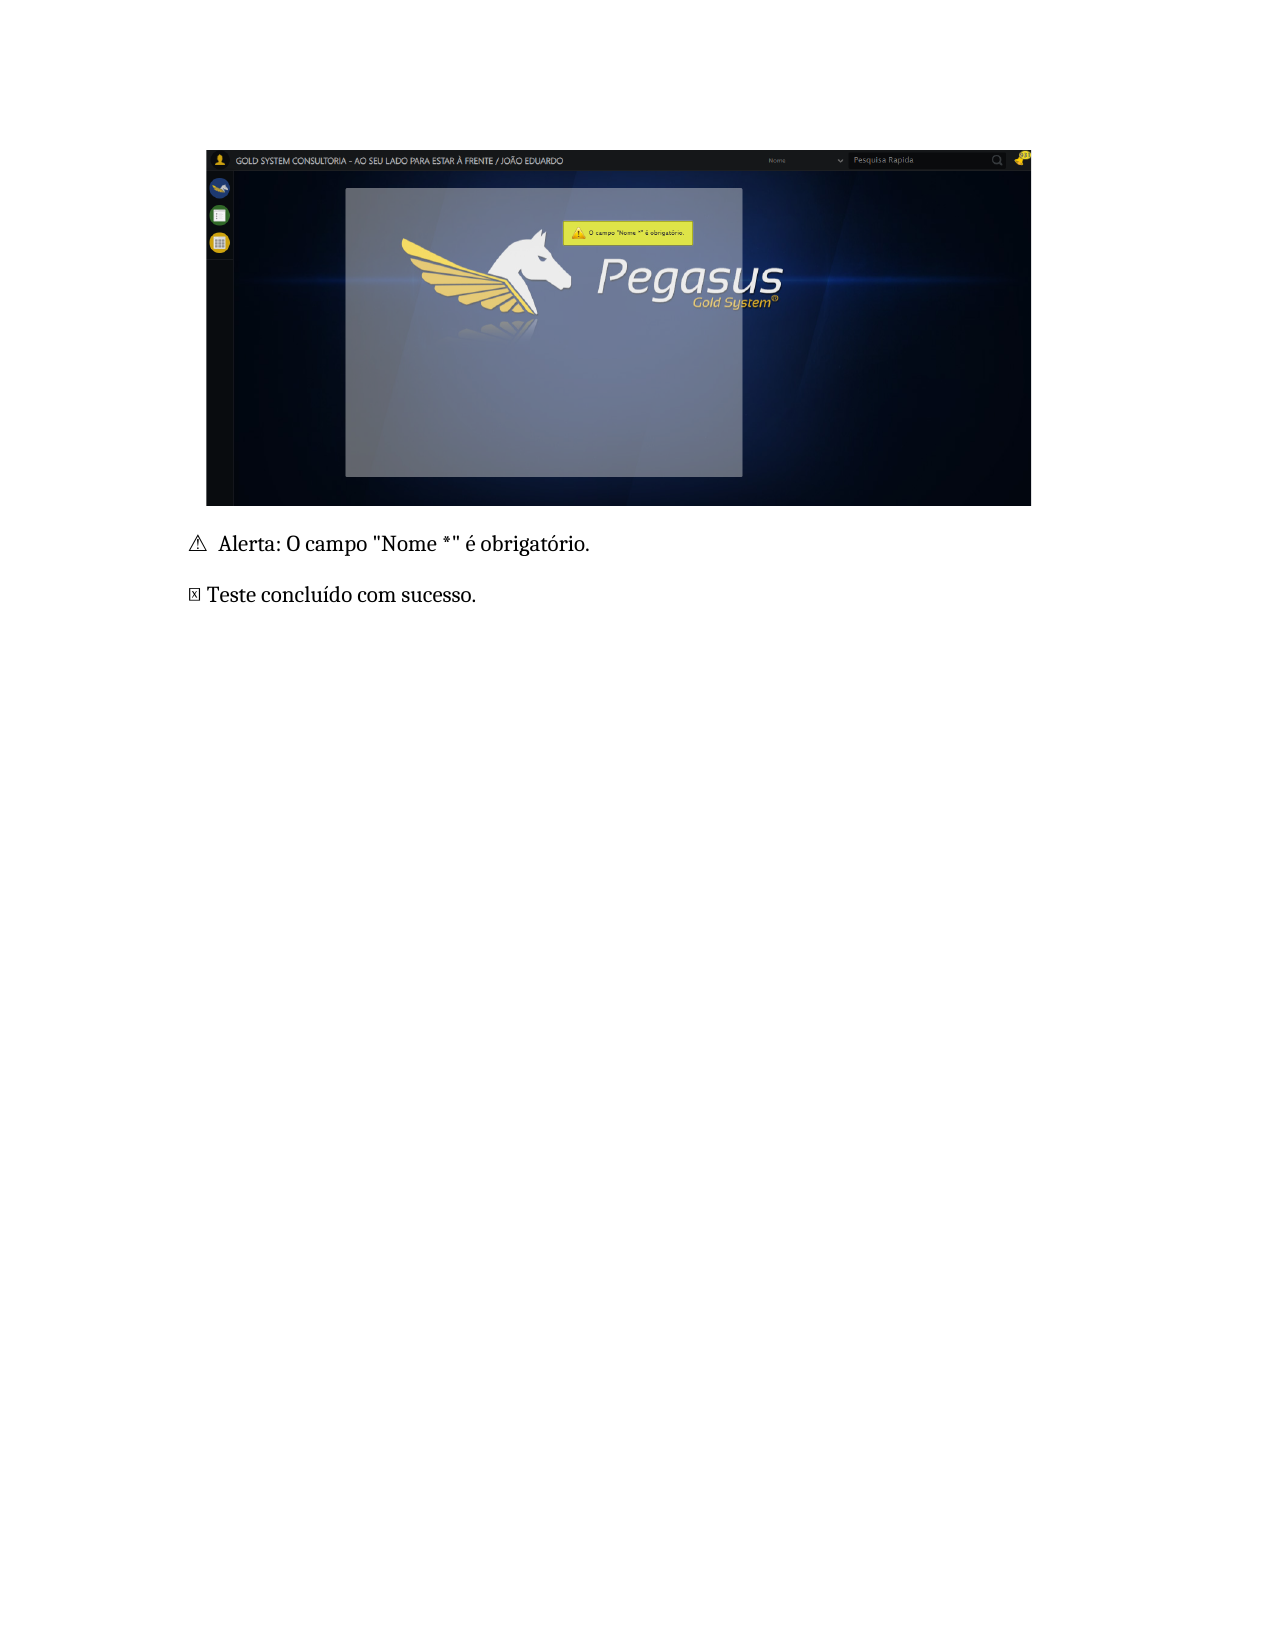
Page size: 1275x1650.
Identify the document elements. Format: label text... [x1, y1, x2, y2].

text ✅ Teste concluído com sucesso. [187, 581, 1087, 608]
text 📢 ⚠️ Alerta: O campo "Nome *" é obrigatório. [187, 530, 1087, 557]
picture [206, 150, 1032, 506]
